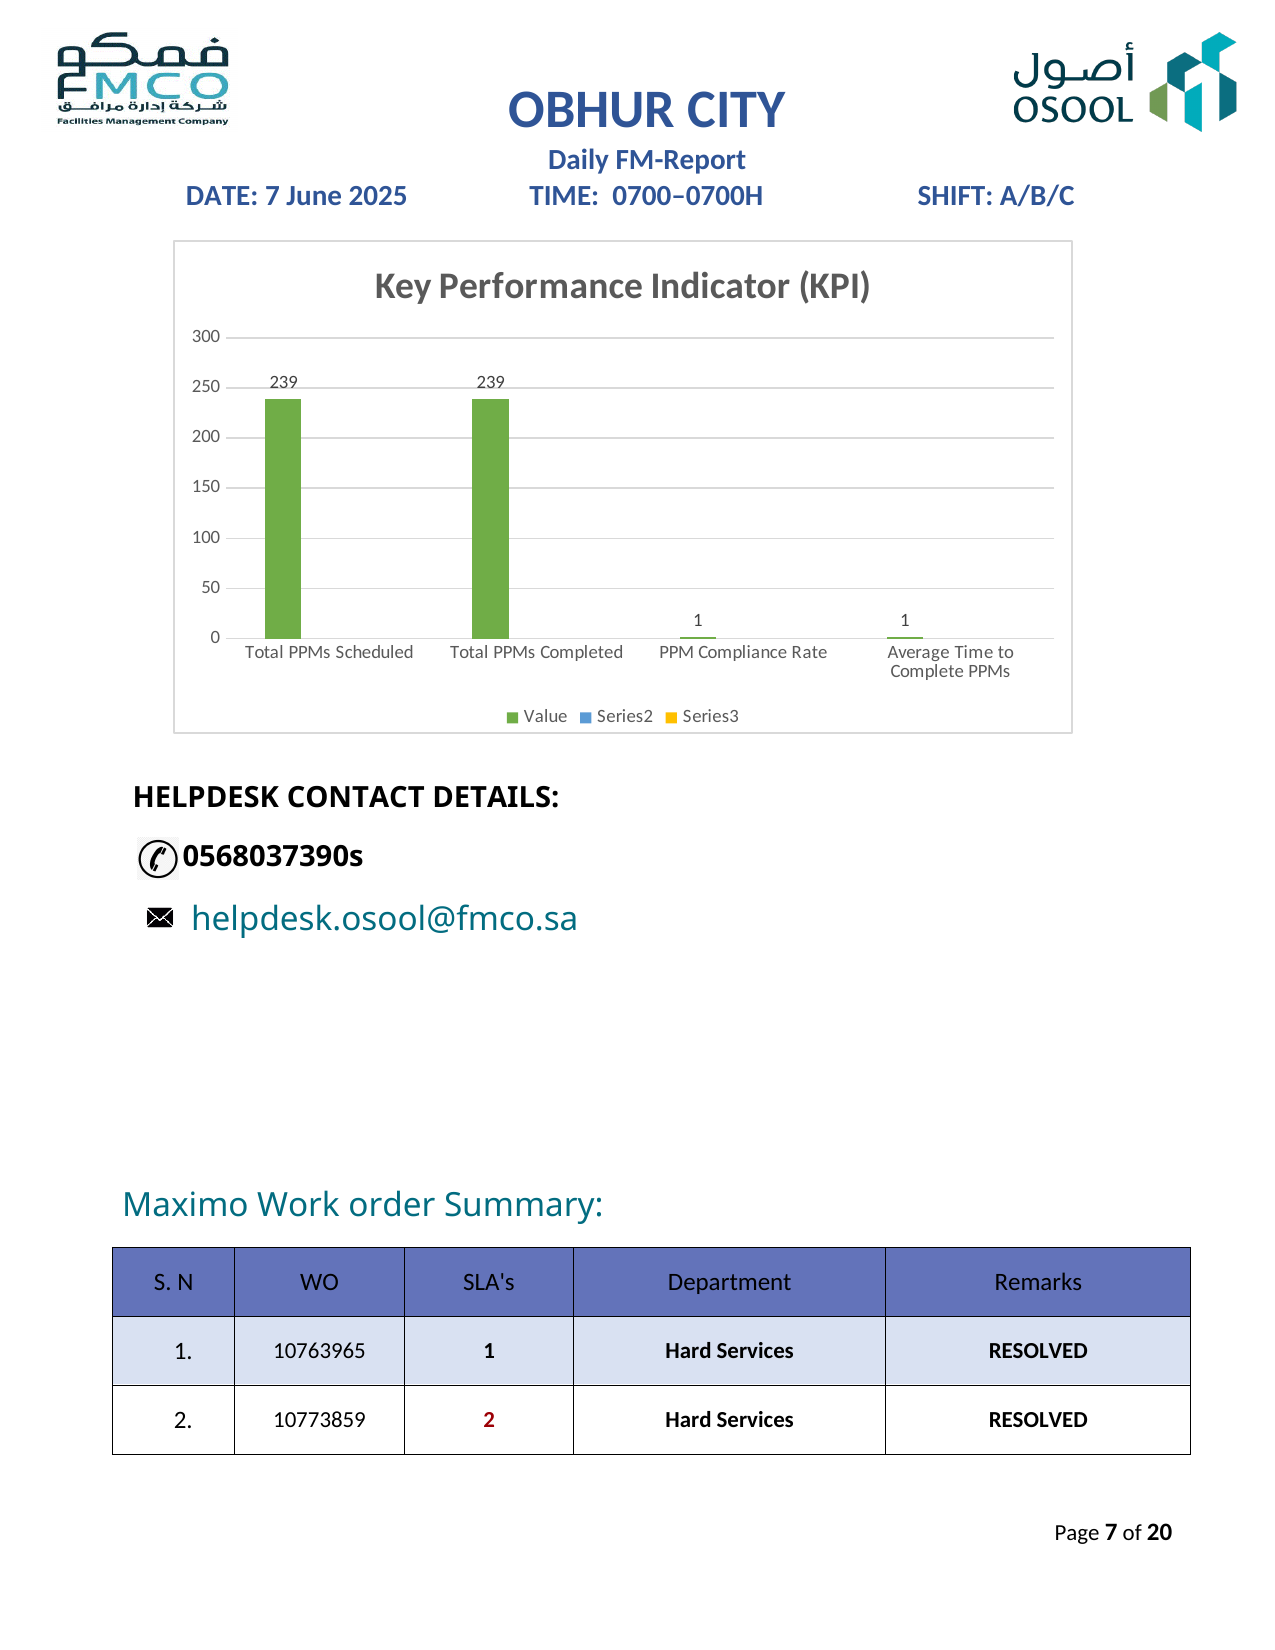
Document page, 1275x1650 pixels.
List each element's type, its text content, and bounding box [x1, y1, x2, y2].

text Maximo Work order Summary: [122, 1181, 1172, 1227]
table_header Remarks [886, 1248, 1190, 1316]
table_header SLA's [405, 1248, 573, 1316]
table_cell [113, 1317, 234, 1384]
table_cell 10763965 [235, 1317, 404, 1384]
table_cell RESOLVED [886, 1317, 1190, 1384]
table_header WO [235, 1248, 404, 1316]
table_cell RESOLVED [886, 1386, 1190, 1453]
text 0568037390s [159, 835, 1172, 875]
picture [40, 27, 238, 132]
picture [1019, 100, 1033, 119]
text HELPDESK CONTACT DETAILS: [122, 776, 1172, 816]
table_cell 1 [405, 1317, 573, 1384]
table_cell [113, 1386, 234, 1453]
picture [137, 837, 179, 880]
picture [136, 903, 183, 931]
table_cell 10773859 [235, 1386, 404, 1453]
table_cell 2 [405, 1386, 573, 1453]
table_header Department [574, 1248, 885, 1316]
table_header S. N [113, 1248, 234, 1316]
text helpdesk.osool@fmco.sa [159, 895, 1172, 940]
picture [1013, 32, 1237, 132]
table_cell Hard Services [574, 1386, 885, 1453]
table_cell Hard Services [574, 1317, 885, 1384]
